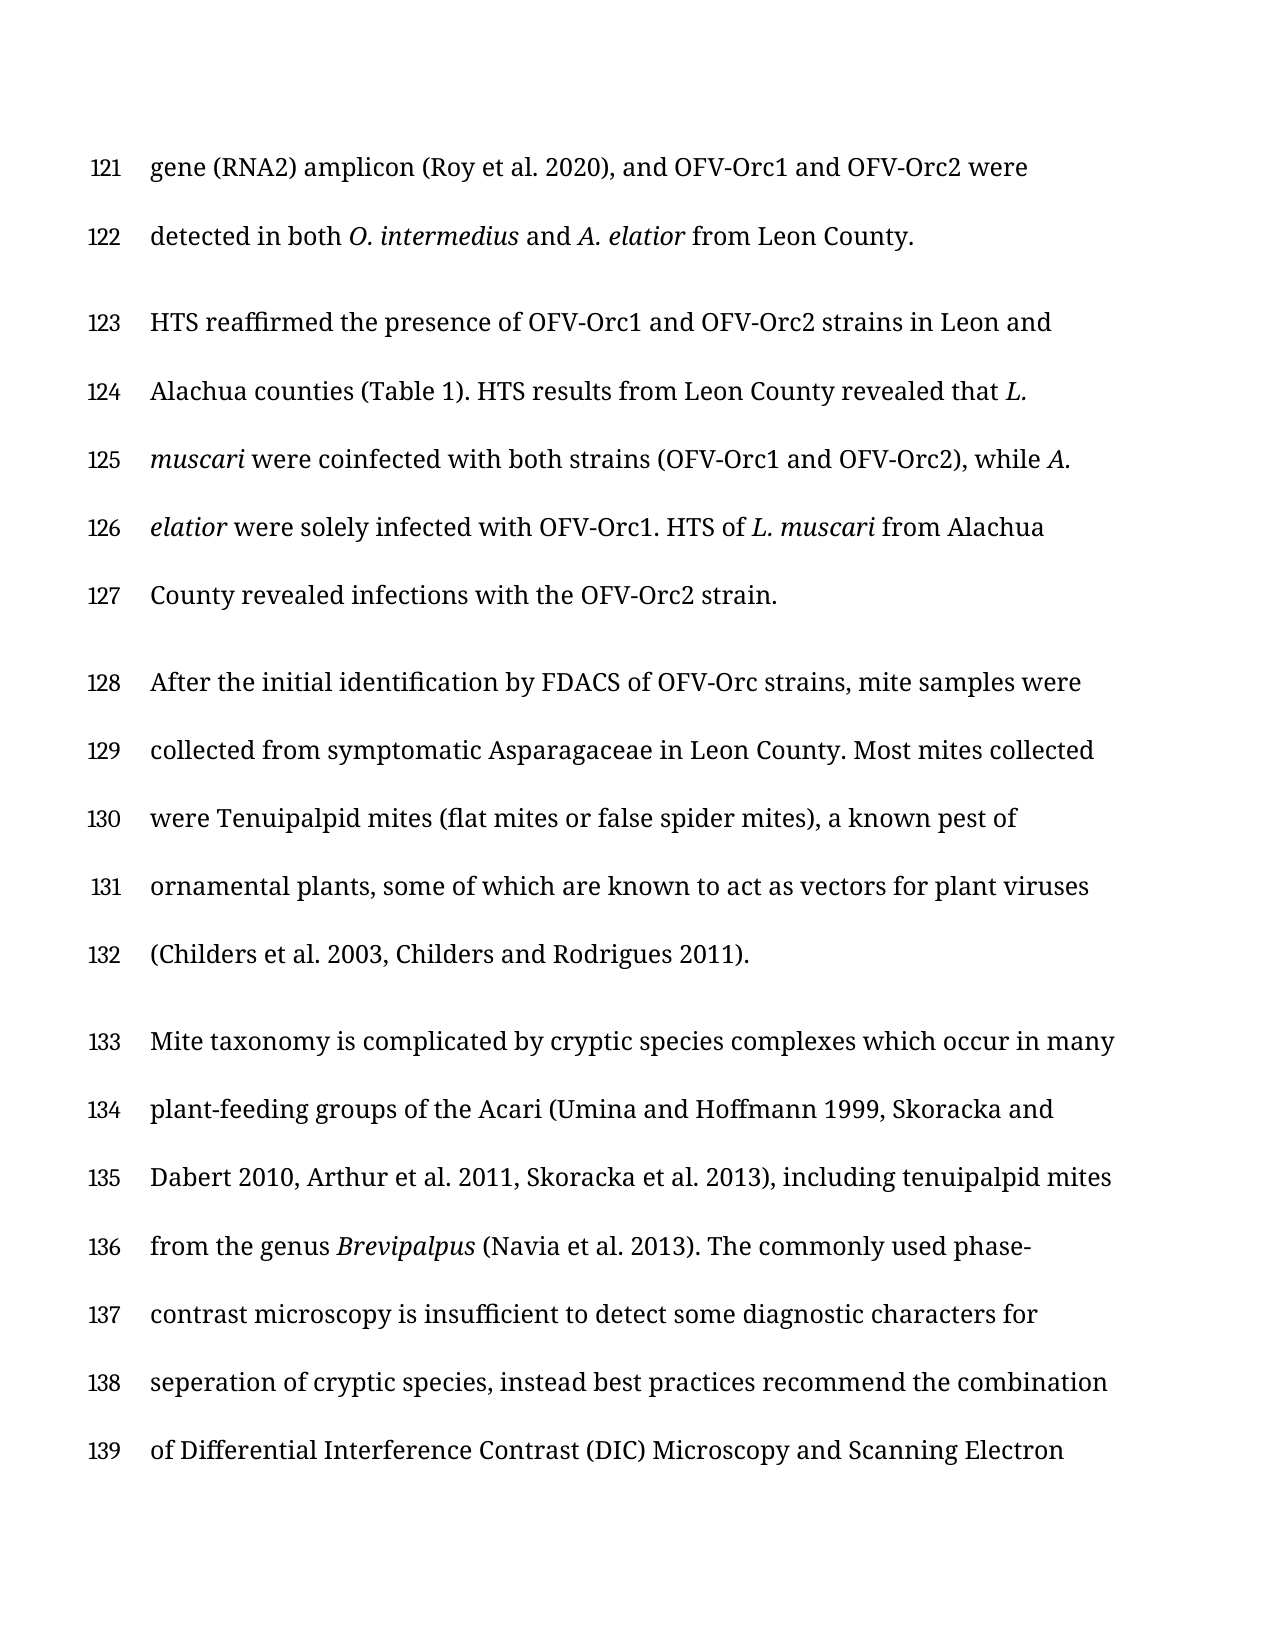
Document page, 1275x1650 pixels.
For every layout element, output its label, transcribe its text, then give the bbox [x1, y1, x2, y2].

text After the initial identification by FDACS of OFV-Orc strains, mite samples were collected from symptomatic Asparagaceae in Leon County. Most mites collected were Tenuipalpid mites (flat mites or false spider mites), a known pest of ornamental plants, some of which are known to act as vectors for plant viruses (Childers et al. 2003, Childers and Rodrigues 2011). [150, 664, 1125, 971]
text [150, 150, 1125, 252]
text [150, 1024, 1125, 1467]
text HTS reaffirmed the presence of OFV-Orc1 and OFV-Orc2 strains in Leon and Alachua counties (Table 1). HTS results from Leon County revealed that L. muscari were coinfected with both strains (OFV-Orc1 and OFV-Orc2), while A. elatior were solely infected with OFV-Orc1. HTS of L. muscari from Alachua County revealed infections with the OFV-Orc2 strain. [150, 305, 1125, 612]
